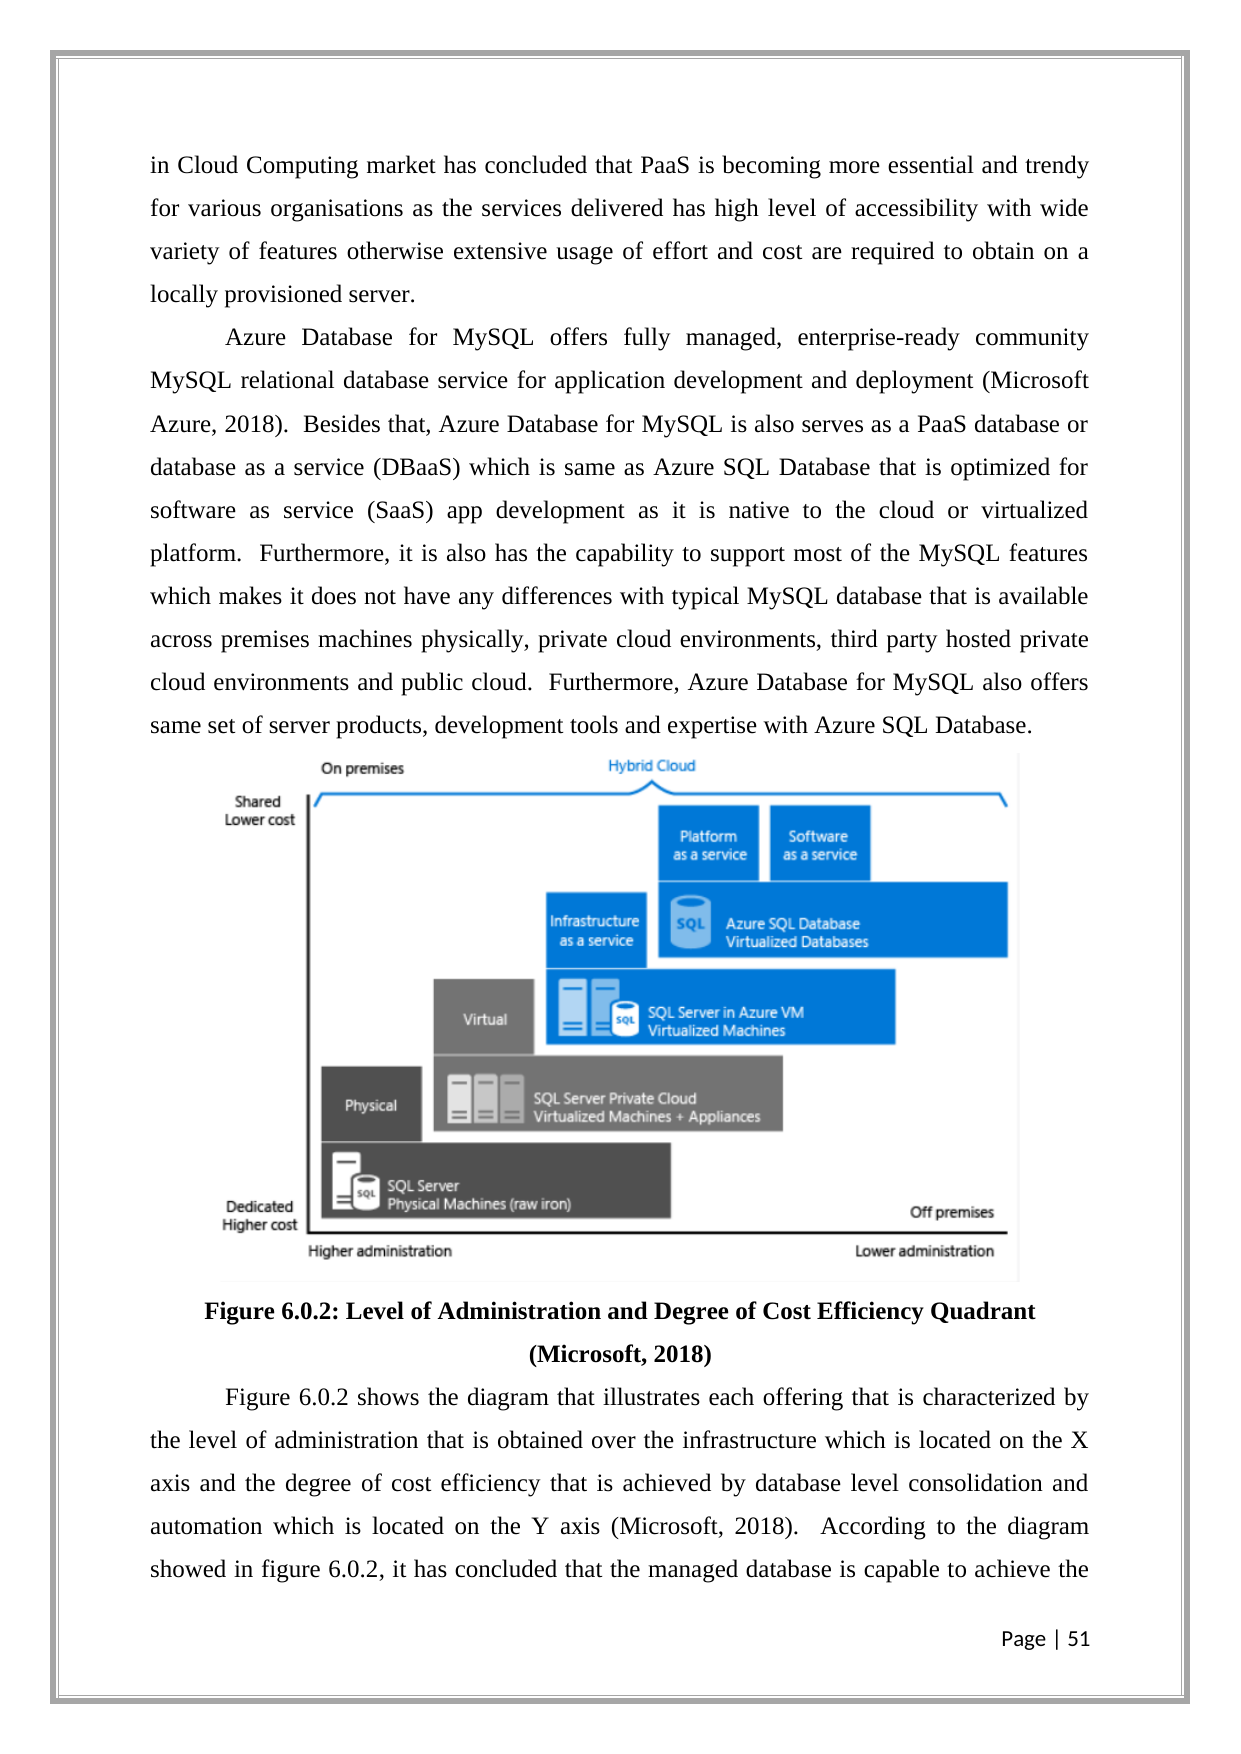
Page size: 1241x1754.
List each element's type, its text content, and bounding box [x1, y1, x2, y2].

text Figure 6.0.2: Level of Administration and Degree of Cost Efficiency Quadrant (Microsoft, 2018) [150, 1296, 1090, 1368]
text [150, 150, 1090, 308]
picture [220, 753, 1020, 1282]
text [150, 1382, 1090, 1583]
text Azure Database for MySQL offers fully managed, enterprise-ready community MySQL relational database service for application development and deployment (Microsoft Azure, 2018). Besides that, Azure Database for MySQL is also serves as a PaaS database or database as a service (DBaaS) which is same as Azure SQL Database that is optimized for software as service (SaaS) app development as it is native to the cloud or virtualized platform. Furthermore, it is also has the capability to support most of the MySQL features which makes it does not have any differences with typical MySQL database that is available across premises machines physically, private cloud environments, third party hosted private cloud environments and public cloud. Furthermore, Azure Database for MySQL also offers same set of server products, development tools and expertise with Azure SQL Database. [150, 322, 1090, 739]
